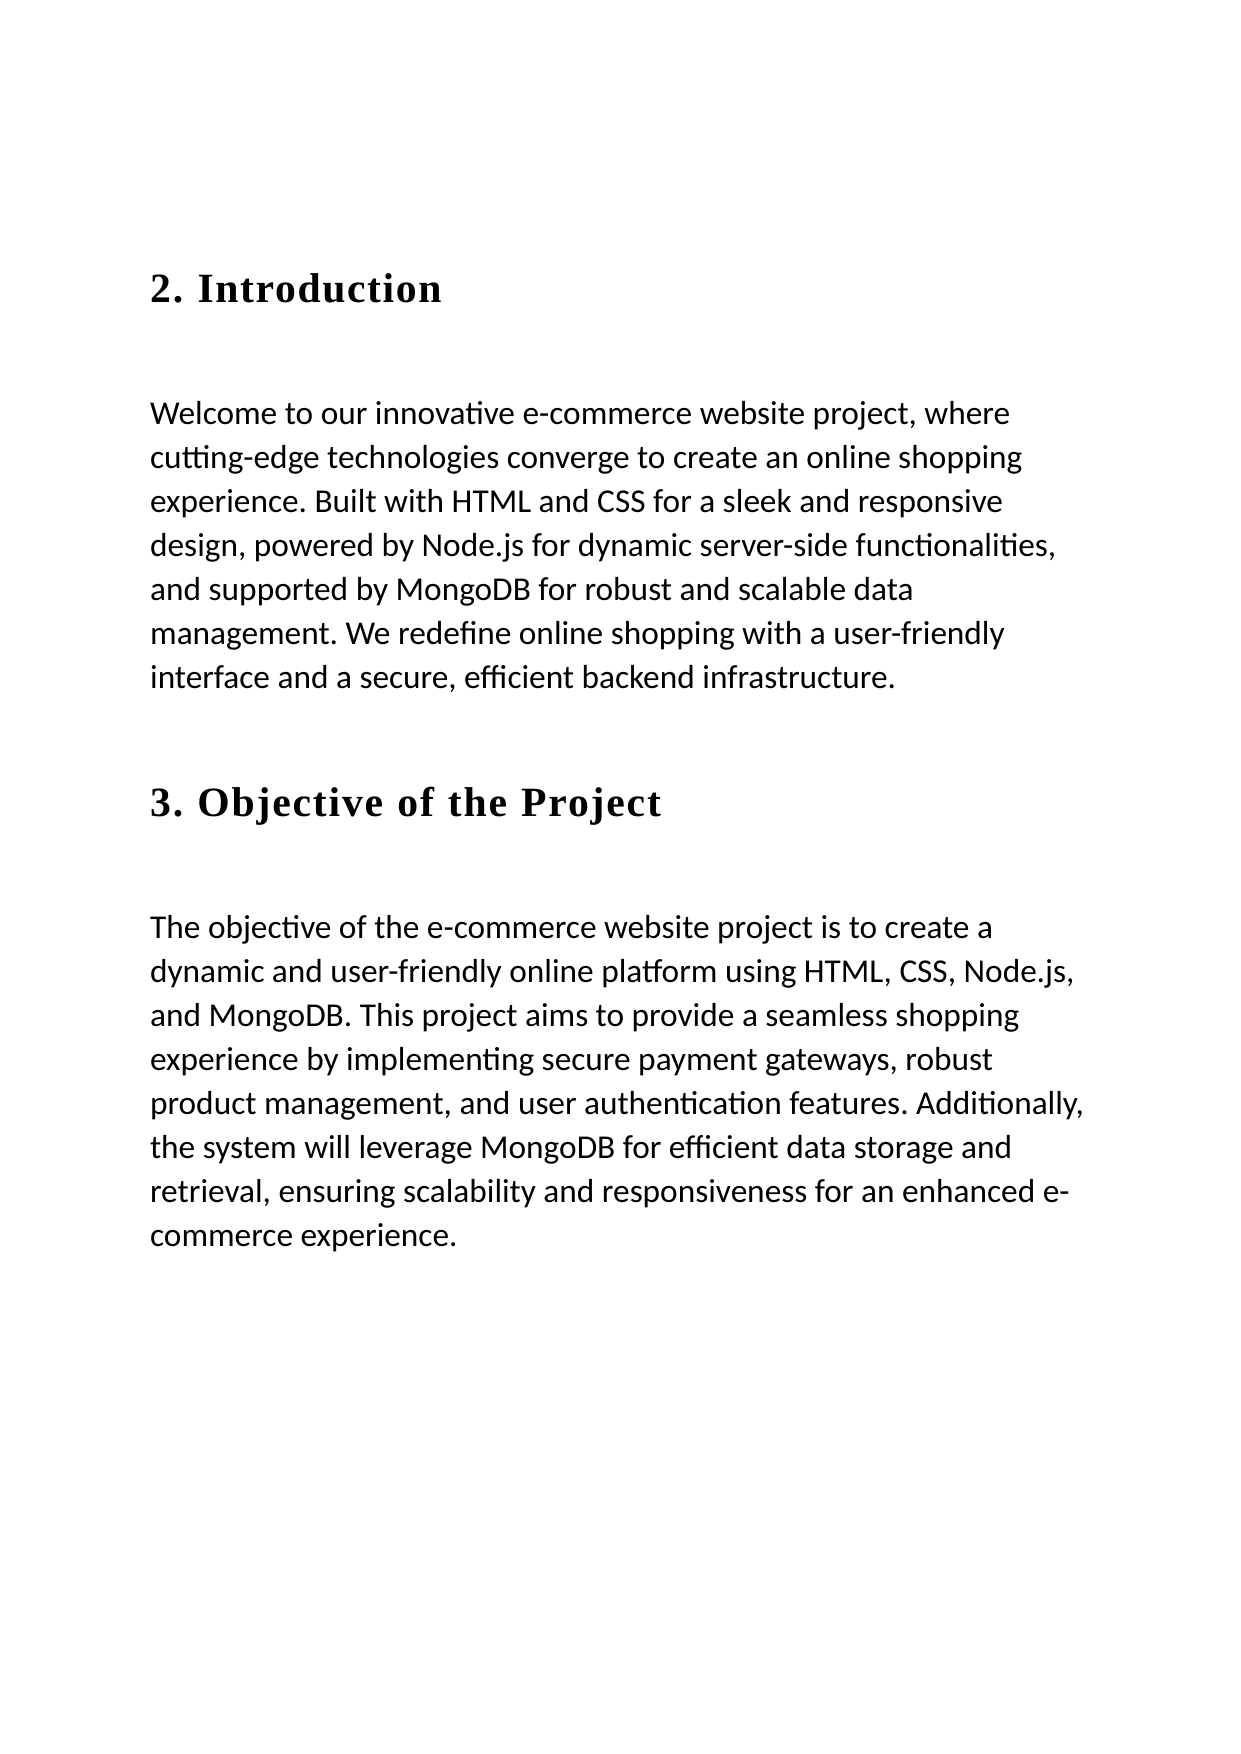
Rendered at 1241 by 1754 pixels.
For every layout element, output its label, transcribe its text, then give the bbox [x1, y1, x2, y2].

text The objective of the e-commerce website project is to create a dynamic and user-friendly online platform using HTML, CSS, Node.js, and MongoDB. This project aims to provide a seamless shopping experience by implementing secure payment gateways, robust product management, and user authentication features. Additionally, the system will leverage MongoDB for efficient data storage and retrieval, ensuring scalability and responsiveness for an enhanced e-commerce experience. [150, 906, 1090, 1255]
text 3. Objective of the Project [150, 777, 1090, 825]
text 2. Introduction [150, 263, 1090, 311]
text Welcome to our innovative e-commerce website project, where cutting-edge technologies converge to create an online shopping experience. Built with HTML and CSS for a sleek and responsive design, powered by Node.js for dynamic server-side functionalities, and supported by MongoDB for robust and scalable data management. We redefine online shopping with a user-friendly interface and a secure, efficient backend infrastructure. [150, 392, 1090, 697]
